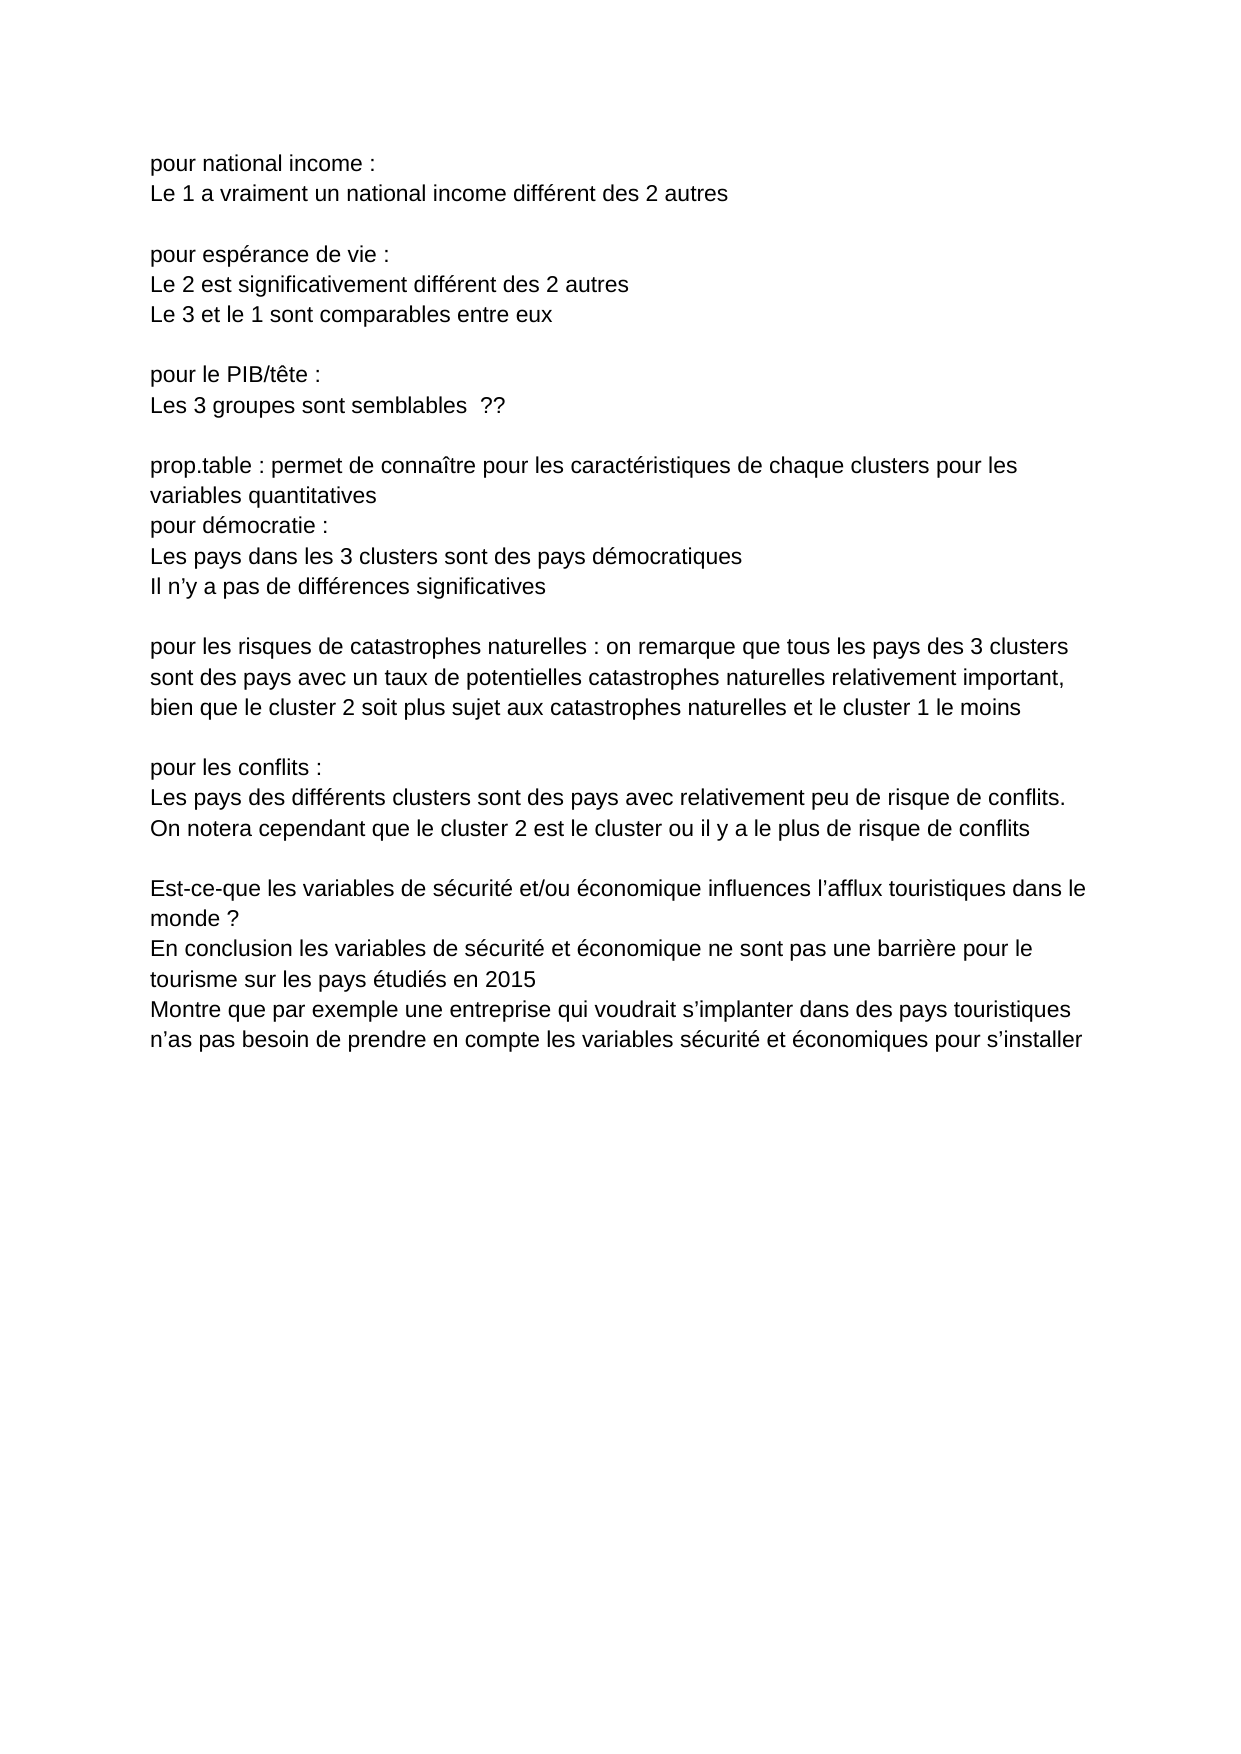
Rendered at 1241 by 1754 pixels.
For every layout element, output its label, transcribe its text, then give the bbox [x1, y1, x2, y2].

text Le 1 a vraiment un national income différent des 2 autres [150, 180, 1090, 207]
text Il n’y a pas de différences significatives [150, 573, 1090, 599]
text Est-ce-que les variables de sécurité et/ou économique influences l’afflux touristiques dans le monde ? [150, 875, 1090, 932]
text En conclusion les variables de sécurité et économique ne sont pas une barrière pour le tourisme sur les pays étudiés en 2015 [150, 935, 1090, 992]
text Le 2 est significativement différent des 2 autres [150, 271, 1090, 297]
text pour démocratie : [150, 512, 1090, 539]
text Montre que par exemple une entreprise qui voudrait s’implanter dans des pays touristiques n’as pas besoin de prendre en compte les variables sécurité et économiques pour s’installer [150, 996, 1090, 1052]
text pour les risques de catastrophes naturelles : on remarque que tous les pays des 3 clusters sont des pays avec un taux de potentielles catastrophes naturelles relativement important, bien que le cluster 2 soit plus sujet aux catastrophes naturelles et le cluster 1 le moins [150, 633, 1090, 720]
text Les pays des différents clusters sont des pays avec relativement peu de risque de conflits. On notera cependant que le cluster 2 est le cluster ou il y a le plus de risque de conflits [150, 784, 1090, 841]
text Les 3 groupes sont semblables ?? [150, 392, 1090, 418]
text pour espérance de vie : [150, 241, 1090, 267]
text Le 3 et le 1 sont comparables entre eux [150, 301, 1090, 327]
text pour national income : [150, 150, 1090, 176]
text pour les conflits : [150, 754, 1090, 781]
text pour le PIB/tête : [150, 361, 1090, 388]
text prop.table : permet de connaître pour les caractéristiques de chaque clusters pour les variables quantitatives [150, 452, 1090, 509]
text Les pays dans les 3 clusters sont des pays démocratiques [150, 543, 1090, 569]
